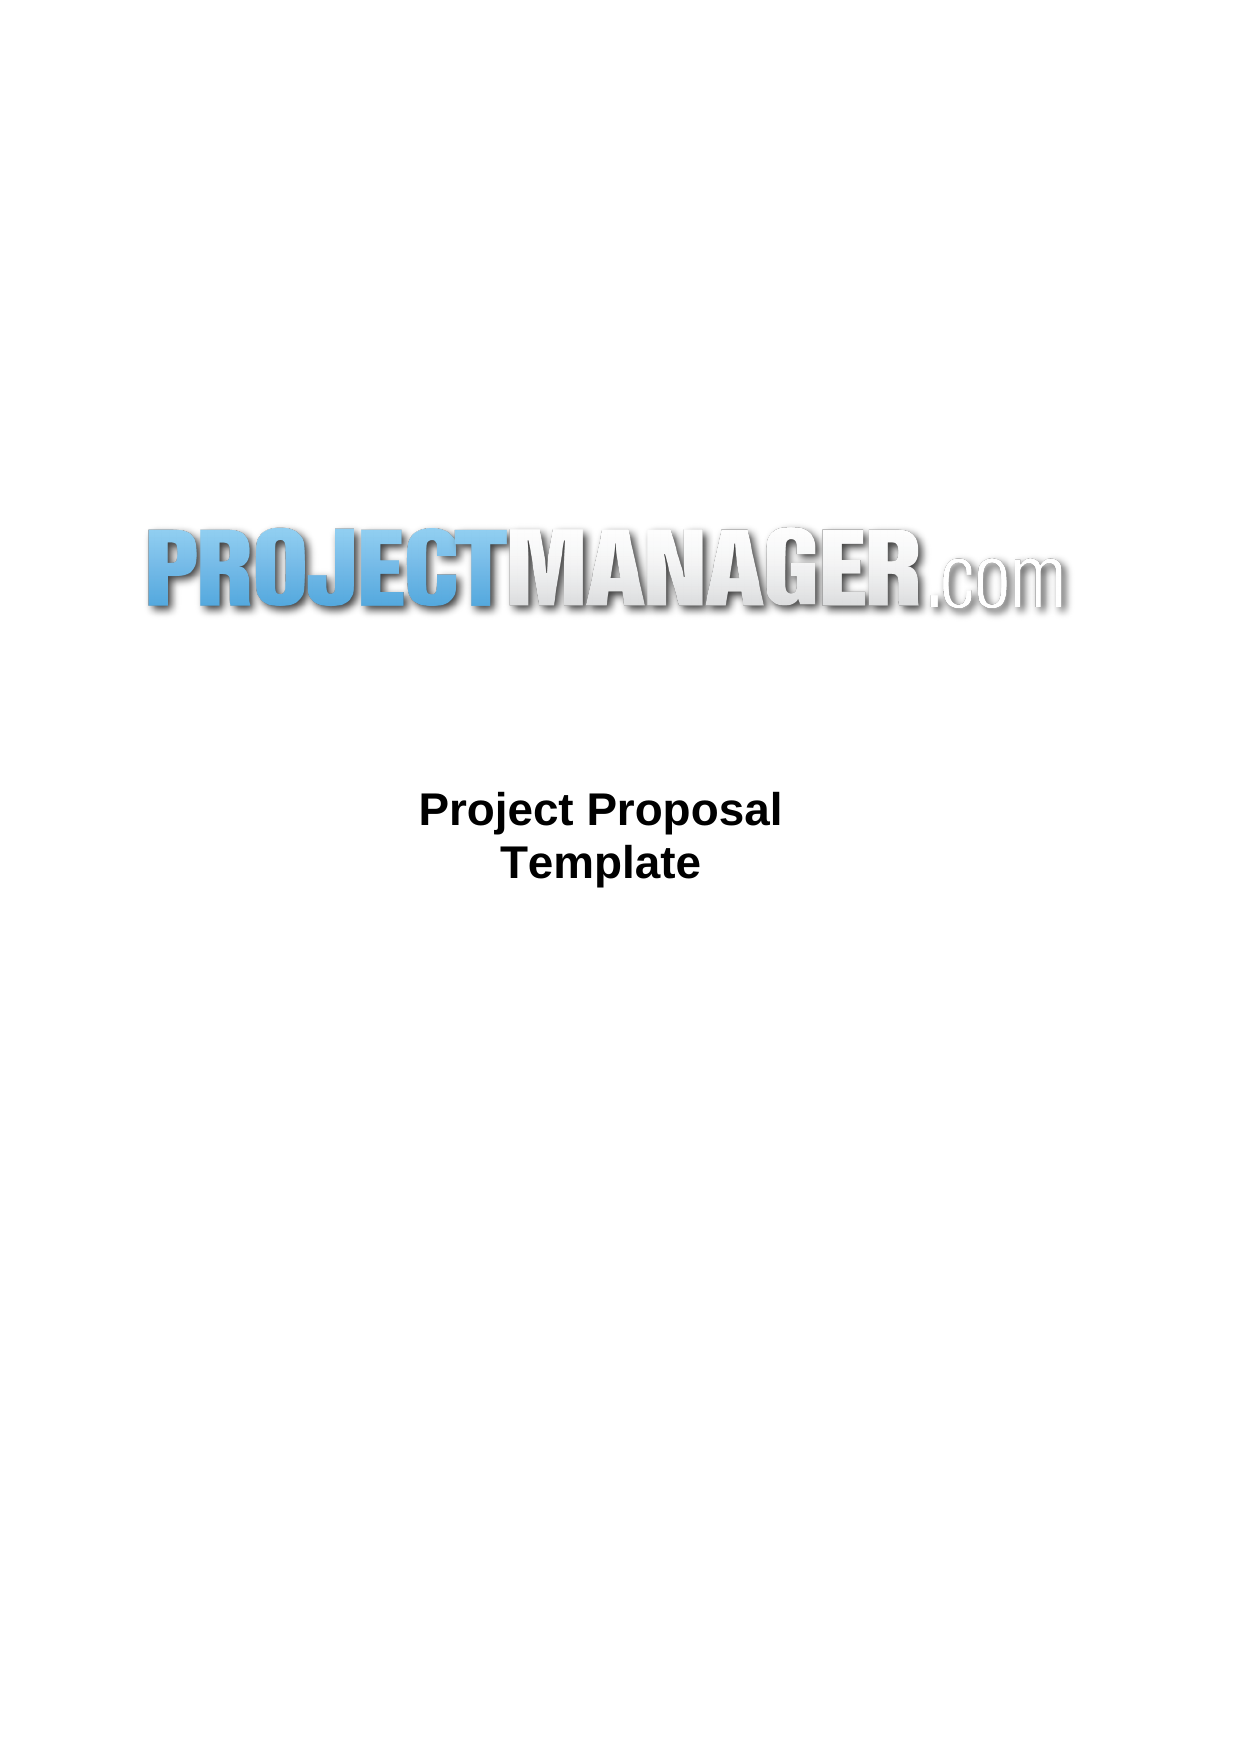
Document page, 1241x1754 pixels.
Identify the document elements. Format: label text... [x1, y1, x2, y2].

text Project Proposal [150, 783, 1051, 836]
picture [139, 518, 1077, 625]
text Template [150, 836, 1051, 919]
